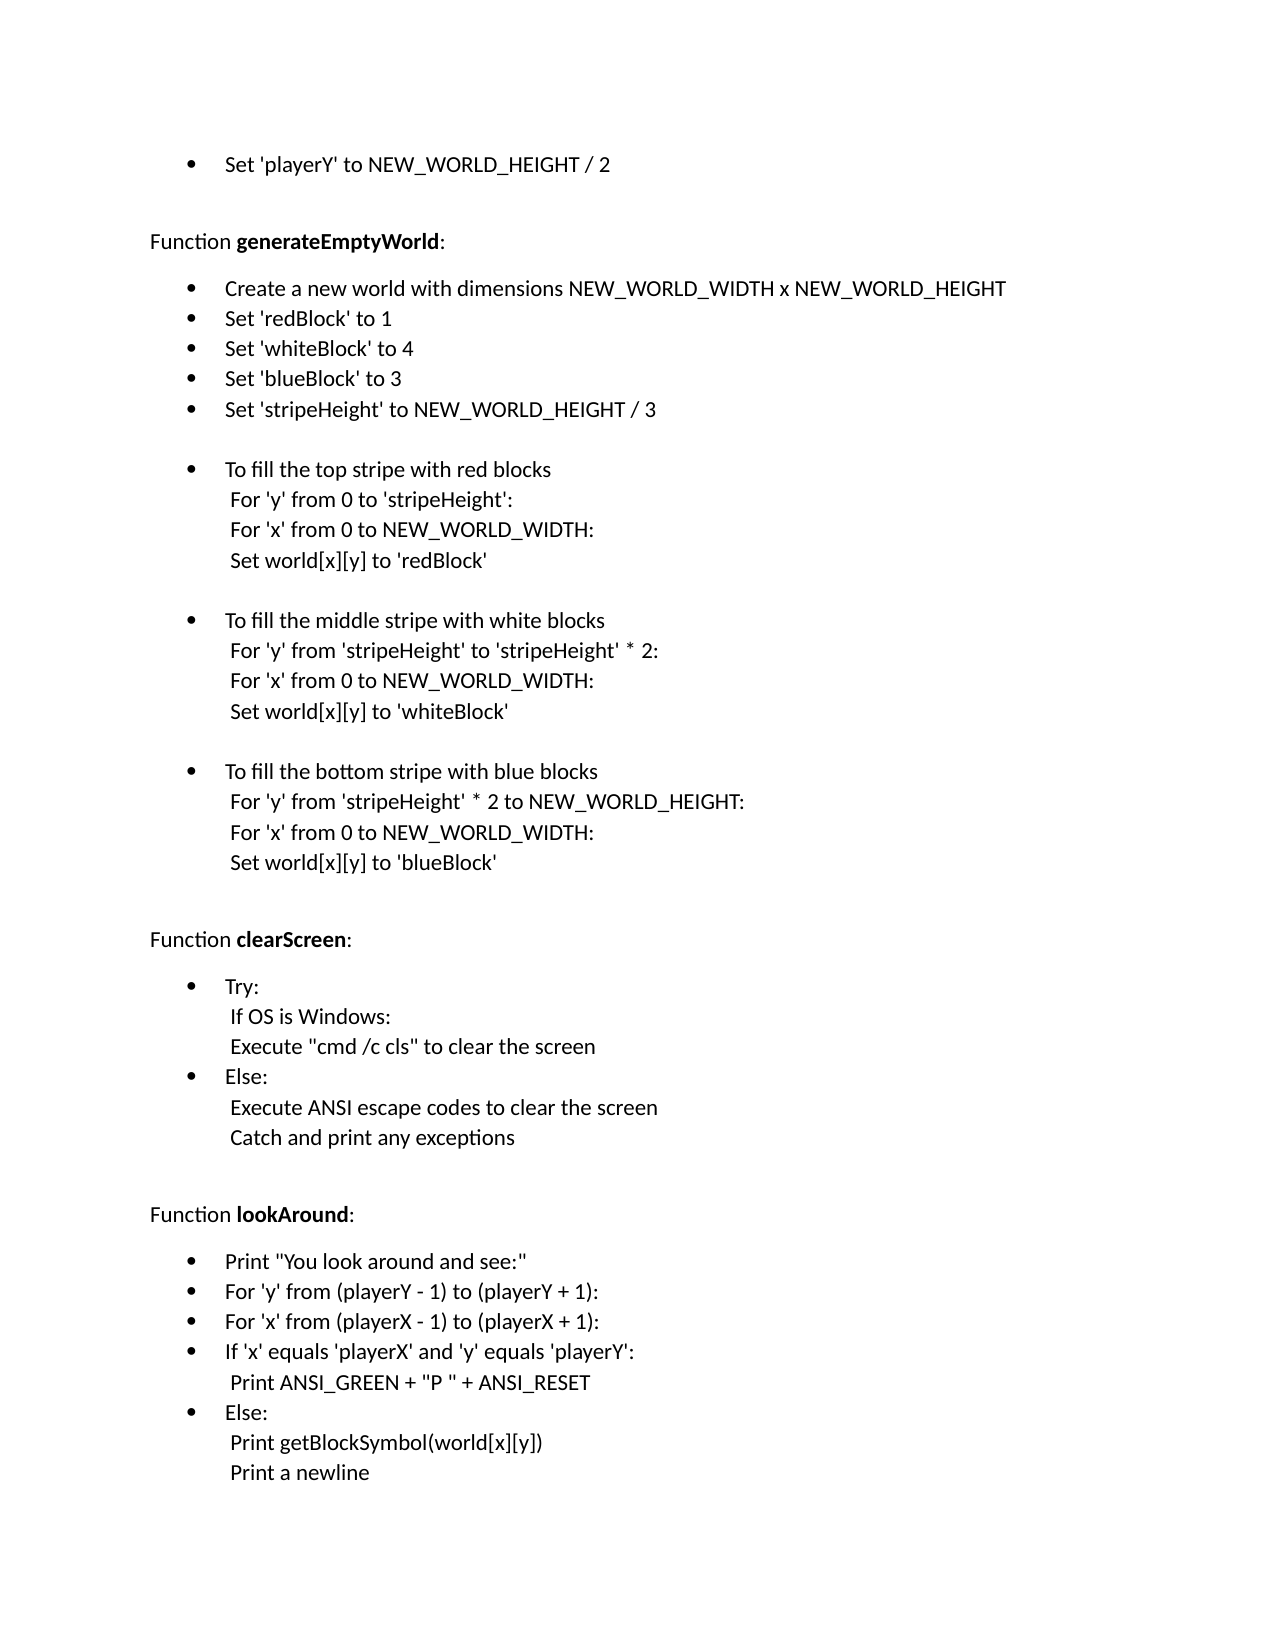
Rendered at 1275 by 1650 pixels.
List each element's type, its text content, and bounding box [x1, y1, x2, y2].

list To fill the top stripe with red blocks [187, 455, 1125, 483]
list Create a new world with dimensions NEW_WORLD_WIDTH x NEW_WORLD_HEIGHT [187, 274, 1125, 302]
list Execute "cmd /c cls" to clear the screen [225, 1032, 1125, 1060]
text Function clearScreen: [150, 925, 1125, 953]
list Print ANSI_GREEN + "P " + ANSI_RESET [225, 1368, 1125, 1396]
list Else: [187, 1062, 1125, 1091]
list Else: [187, 1398, 1125, 1426]
list To fill the bottom stripe with blue blocks [187, 757, 1125, 785]
list Set 'redBlock' to 1 [187, 304, 1125, 332]
text Function lookAround: [150, 1200, 1125, 1228]
list Execute ANSI escape codes to clear the screen [225, 1093, 1125, 1121]
list Set 'stripeHeight' to NEW_WORLD_HEIGHT / 3 [187, 395, 1125, 423]
list For 'y' from 0 to 'stripeHeight': [225, 485, 1125, 513]
list For 'x' from (playerX - 1) to (playerX + 1): [187, 1307, 1125, 1335]
list Try: [187, 972, 1125, 1000]
list Print a newline [225, 1458, 1125, 1486]
list Set 'whiteBlock' to 4 [187, 334, 1125, 362]
list For 'x' from 0 to NEW_WORLD_WIDTH: [225, 818, 1125, 846]
list For 'x' from 0 to NEW_WORLD_WIDTH: [225, 516, 1125, 544]
list Set world[x][y] to 'redBlock' [225, 546, 1125, 574]
list Set 'blueBlock' to 3 [187, 364, 1125, 393]
text Function generateEmptyWorld: [150, 227, 1125, 255]
list Print getBlockSymbol(world[x][y]) [225, 1428, 1125, 1456]
list Catch and print any exceptions [225, 1123, 1125, 1151]
list If OS is Windows: [225, 1002, 1125, 1030]
list For 'y' from 'stripeHeight' * 2 to NEW_WORLD_HEIGHT: [225, 787, 1125, 816]
list For 'y' from (playerY - 1) to (playerY + 1): [187, 1277, 1125, 1305]
list For 'y' from 'stripeHeight' to 'stripeHeight' * 2: [225, 636, 1125, 664]
list Set world[x][y] to 'blueBlock' [225, 848, 1125, 876]
list For 'x' from 0 to NEW_WORLD_WIDTH: [225, 667, 1125, 695]
list Set world[x][y] to 'whiteBlock' [225, 697, 1125, 725]
list To fill the middle stripe with white blocks [187, 606, 1125, 634]
list Set 'playerY' to NEW_WORLD_HEIGHT / 2 [187, 150, 1125, 178]
list If 'x' equals 'playerX' and 'y' equals 'playerY': [187, 1337, 1125, 1366]
list Print "You look around and see:" [187, 1247, 1125, 1275]
